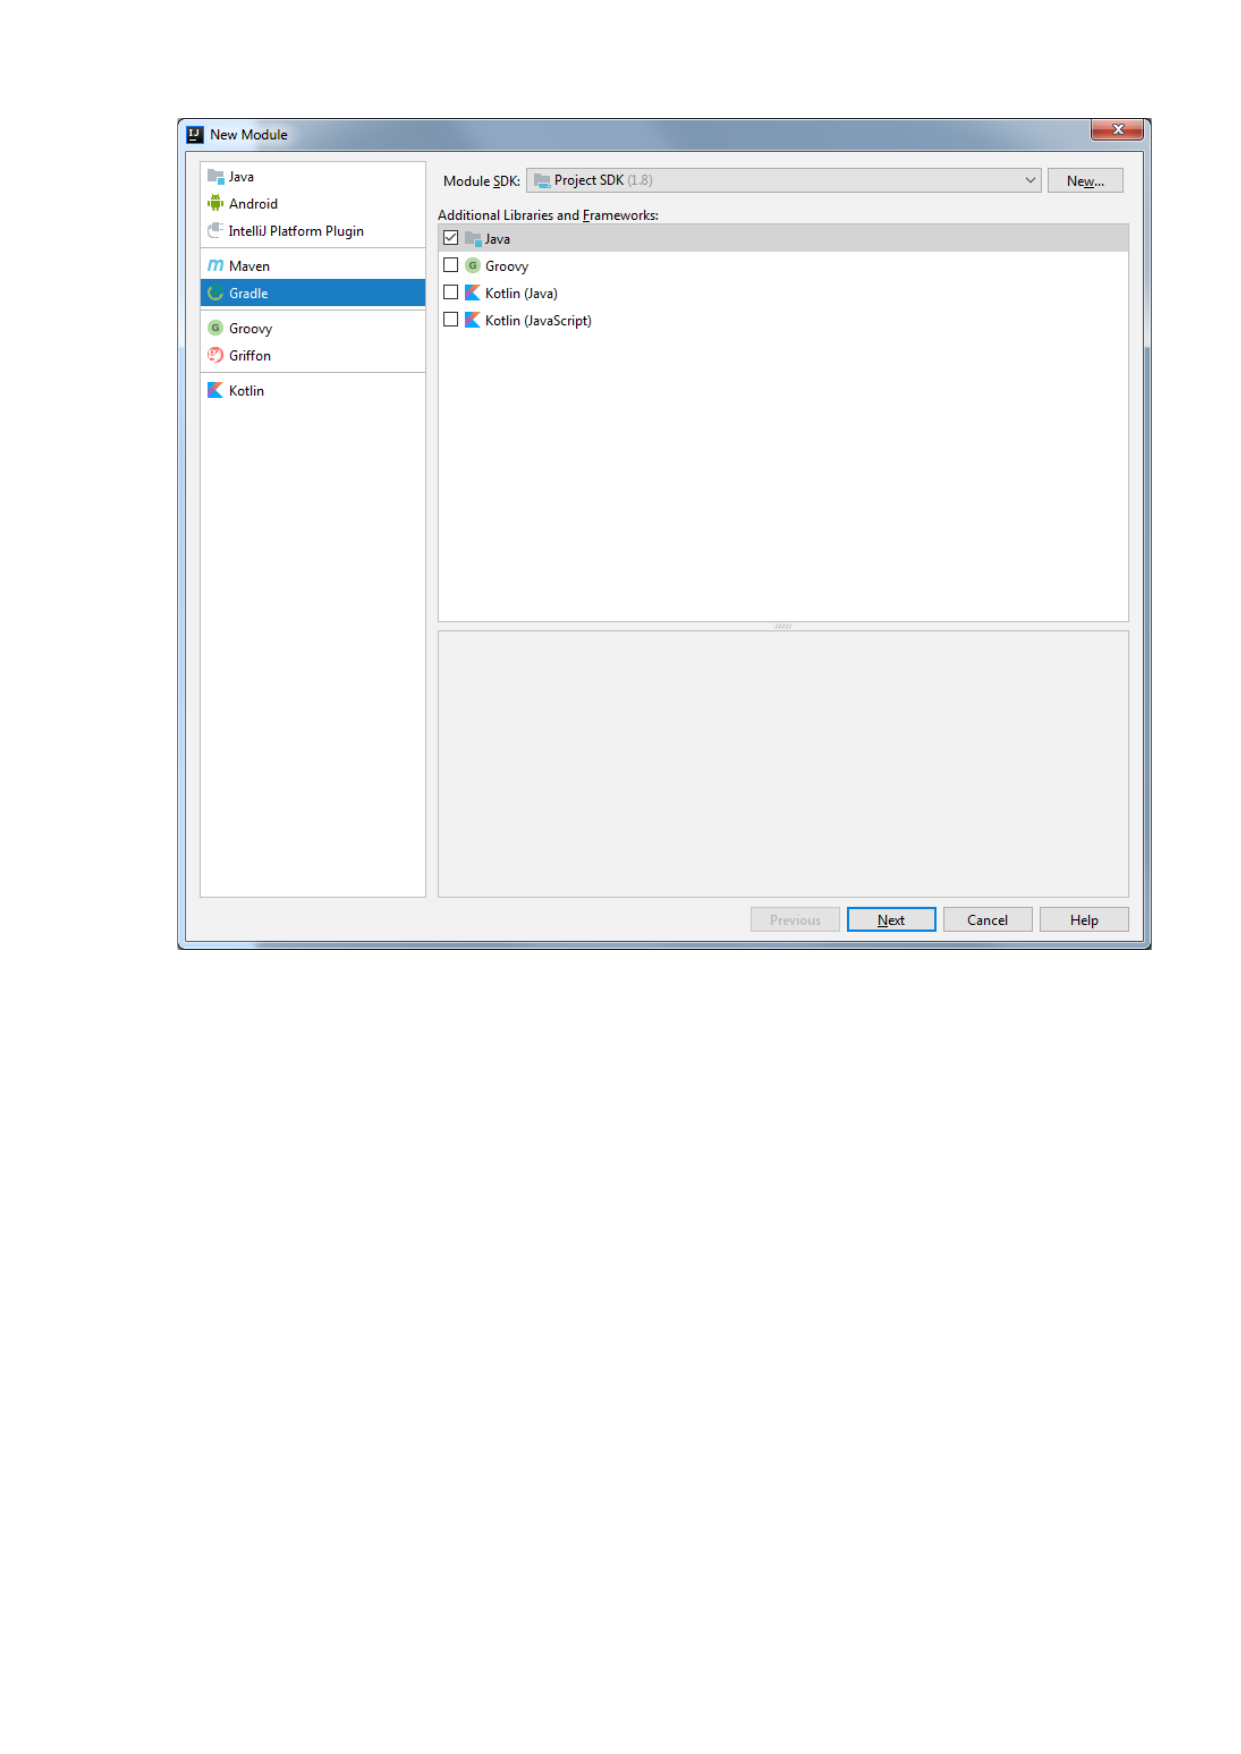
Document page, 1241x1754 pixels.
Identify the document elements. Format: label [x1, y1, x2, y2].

picture [177, 118, 1152, 950]
